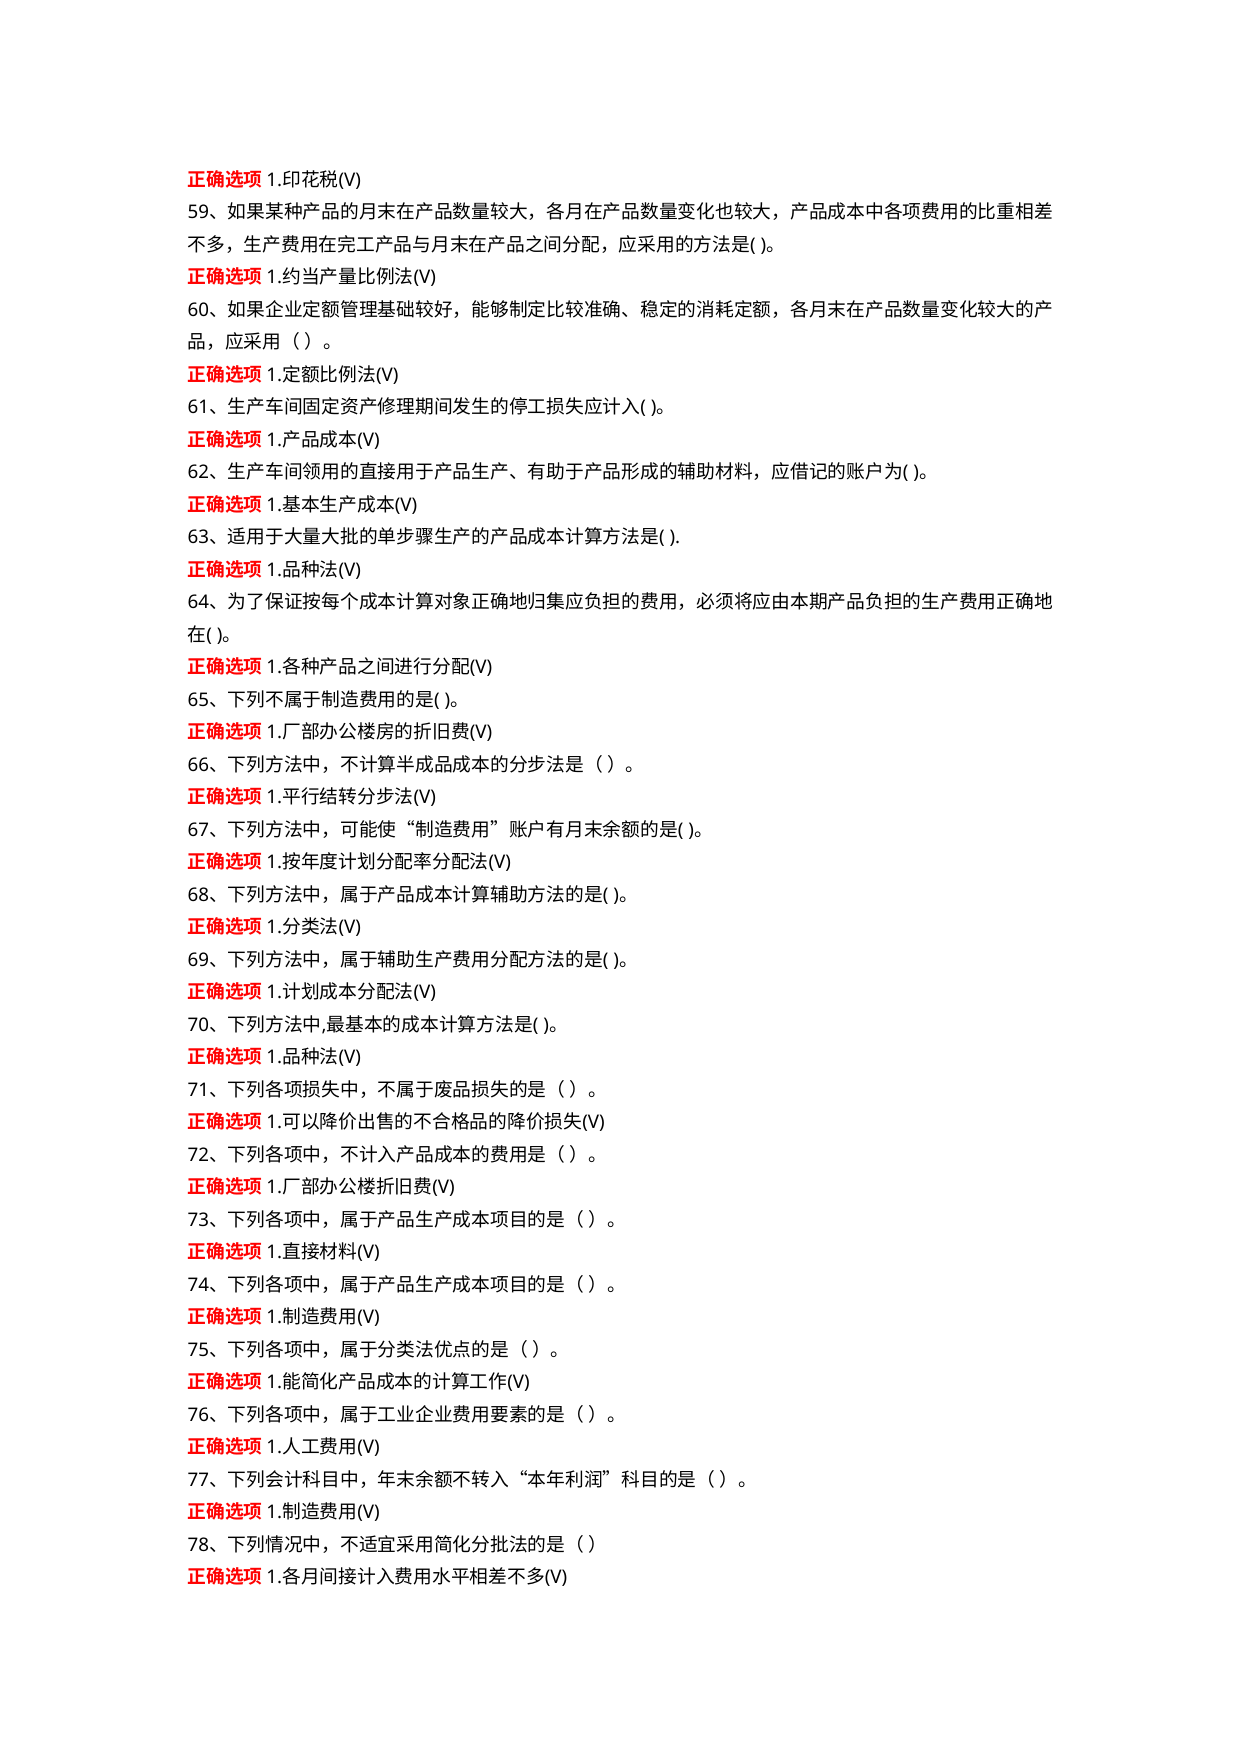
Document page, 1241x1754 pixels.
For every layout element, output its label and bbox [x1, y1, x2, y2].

text [187, 162, 1053, 1592]
